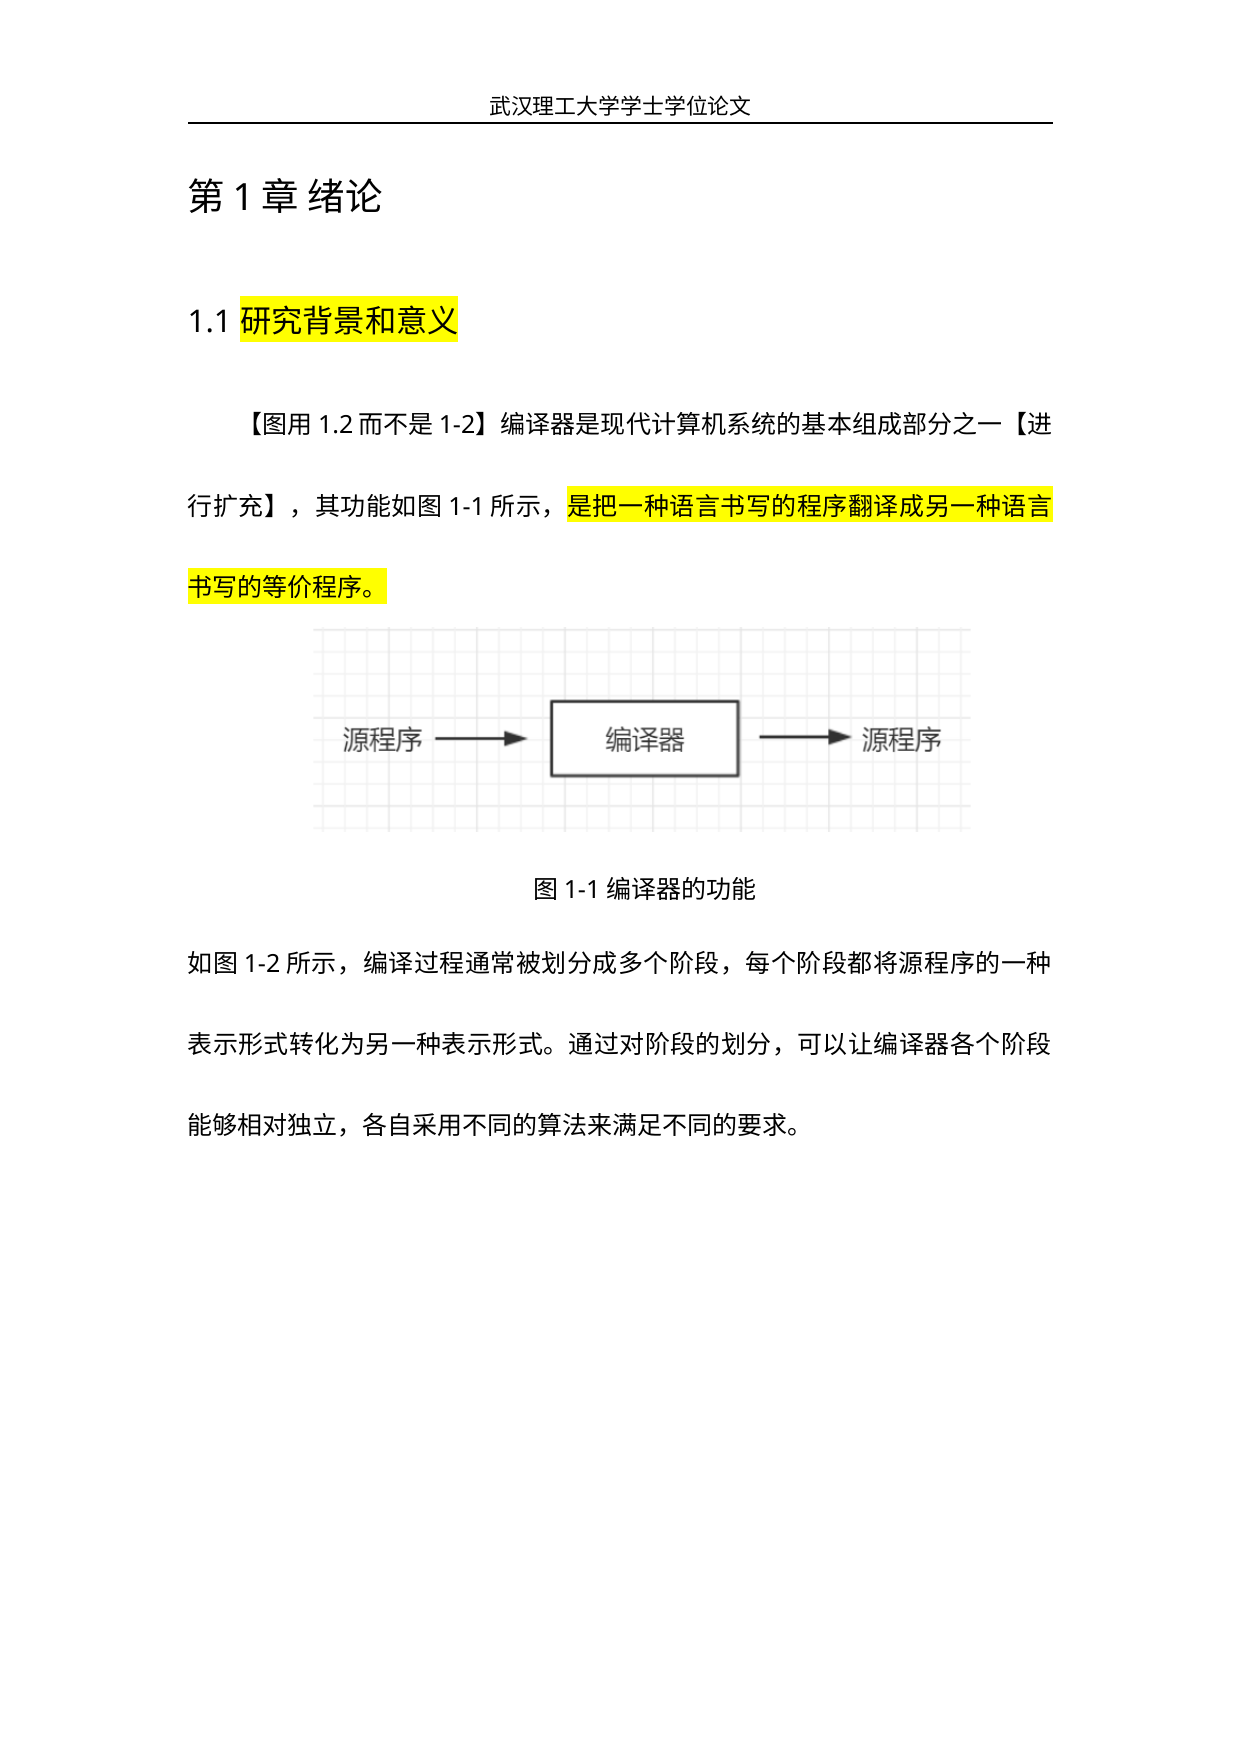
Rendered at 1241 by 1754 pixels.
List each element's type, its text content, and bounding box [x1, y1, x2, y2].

text 第1章 绪论 [187, 162, 1053, 227]
text 如图1-2所示，编译过程通常被划分成多个阶段，每个阶段都将源程序的一种表示形式转化为另一种表示形式。通过对阶段的划分，可以让编译器各个阶段能够相对独立，各自采用不同的算法来满足不同的要求。 [187, 929, 1053, 1156]
text 【图用1.2而不是1-2】编译器是现代计算机系统的基本组成部分之一【进行扩充】，其功能如图1-1所示，是把一种语言书写的程序翻译成另一种语言书写的等价程序。 [187, 391, 1053, 618]
picture [313, 627, 971, 832]
text 图1-1 编译器的功能 [187, 855, 1053, 920]
text 1.1 研究背景和意义 [187, 287, 1053, 352]
